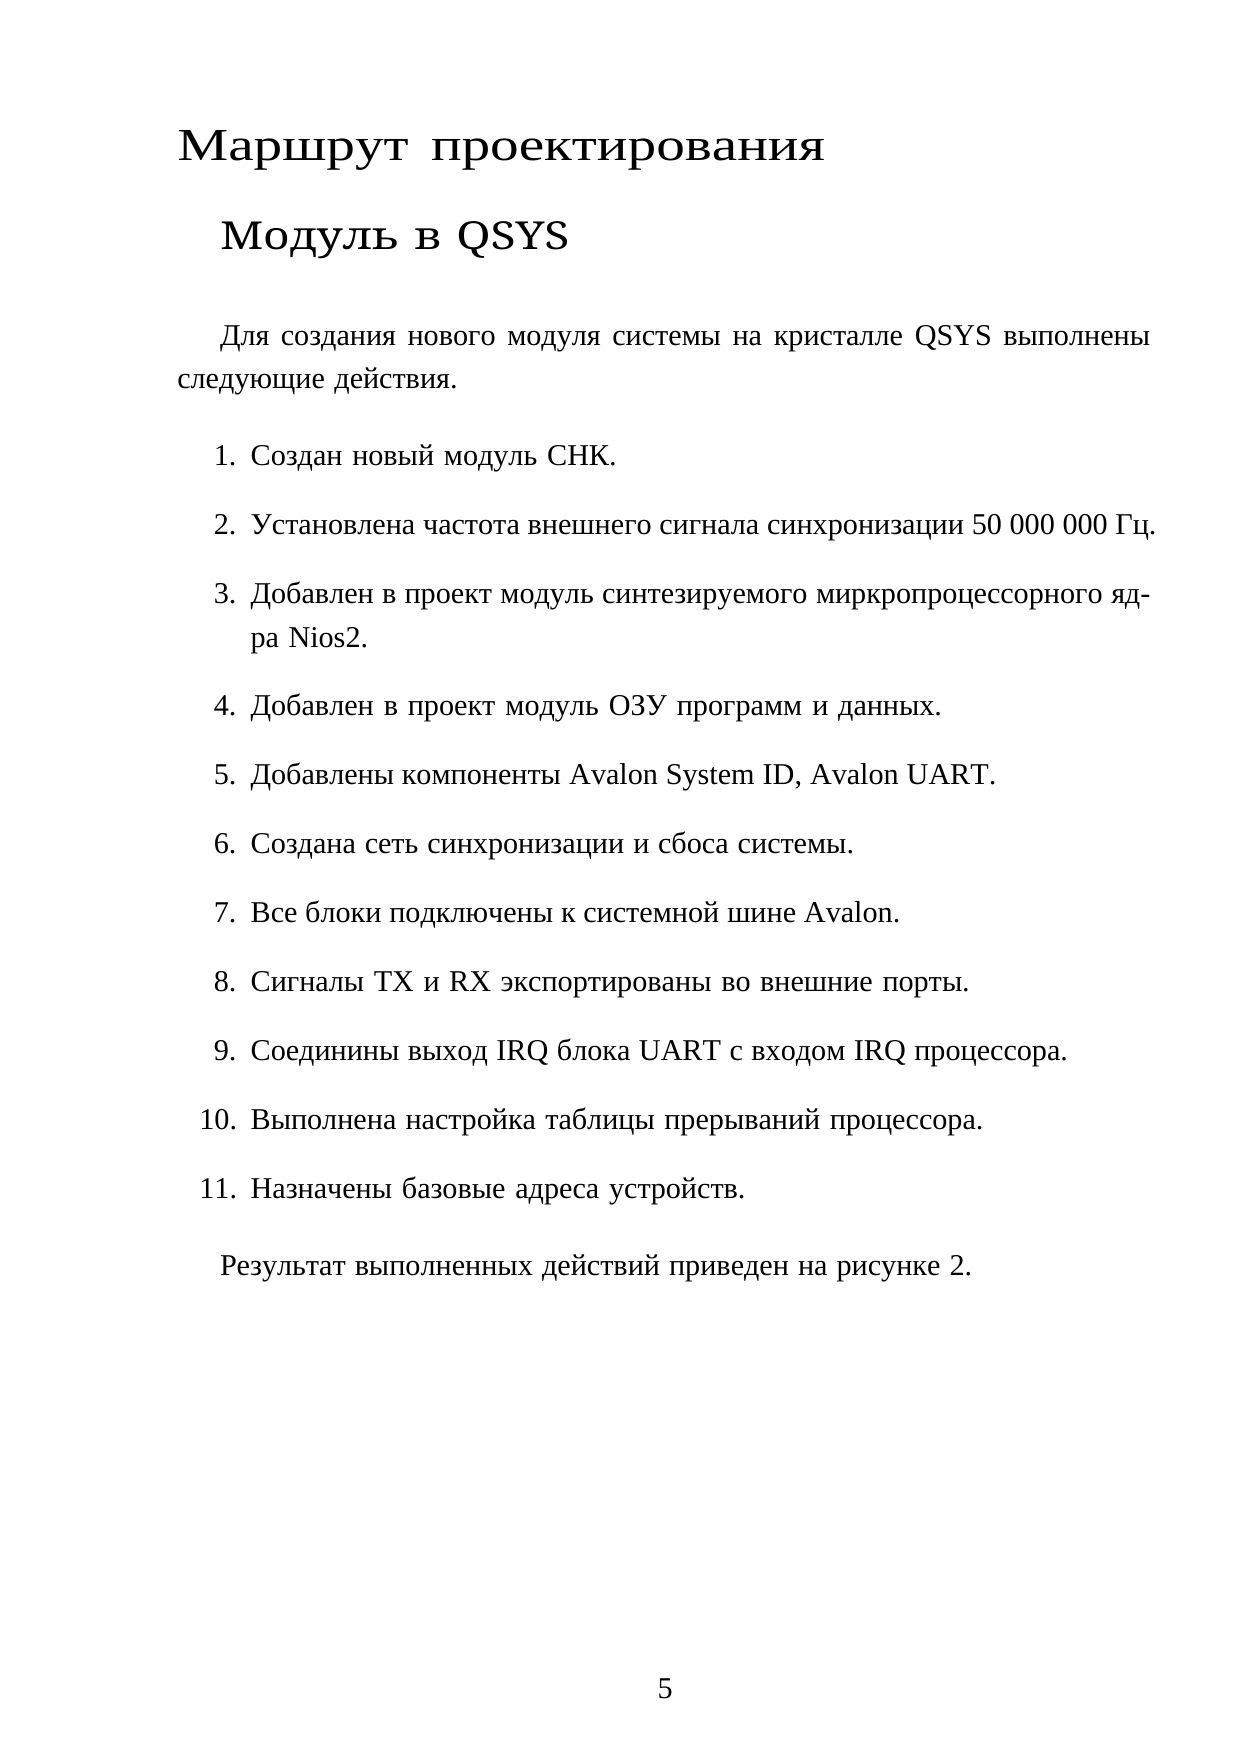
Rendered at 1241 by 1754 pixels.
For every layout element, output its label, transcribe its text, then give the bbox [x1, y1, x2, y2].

list Создана сеть синхронизации и сбоса системы. [213, 825, 1240, 860]
list Добавлен в проект модуль синтезируемого миркропроцессорного яд- ра Nios2. [213, 575, 1152, 653]
list Установлена частота внешнего сигнала синхронизации 50 000 000 Гц. [213, 506, 1240, 541]
list Выполнена настройка таблицы прерываний процессора. [199, 1101, 1240, 1136]
text Для создания нового модуля системы на кристалле QSYS выполнены следующие действия. [177, 317, 1240, 395]
list Создан новый модуль СНК. [213, 437, 1240, 472]
list Добавлены компоненты Avalon System ID, Avalon UART. [213, 756, 1240, 791]
list Сигналы TX и RX экспортированы во внешние порты. [213, 963, 1240, 998]
list Все блоки подключены к системной шине Avalon. [213, 894, 1240, 929]
list Соединины выход IRQ блока UART c входом IRQ процессора. [213, 1032, 1240, 1067]
list Добавлен в проект модуль ОЗУ программ и данных. [213, 687, 1240, 722]
subtitle Маршрут проектирования [177, 118, 1240, 171]
text Результат выполненных действий приведен на рисунке 2. [220, 1247, 1240, 1282]
list Назначены базовые адреса устройств. [199, 1170, 1240, 1205]
subtitle Модуль в QSYS [220, 208, 1240, 260]
